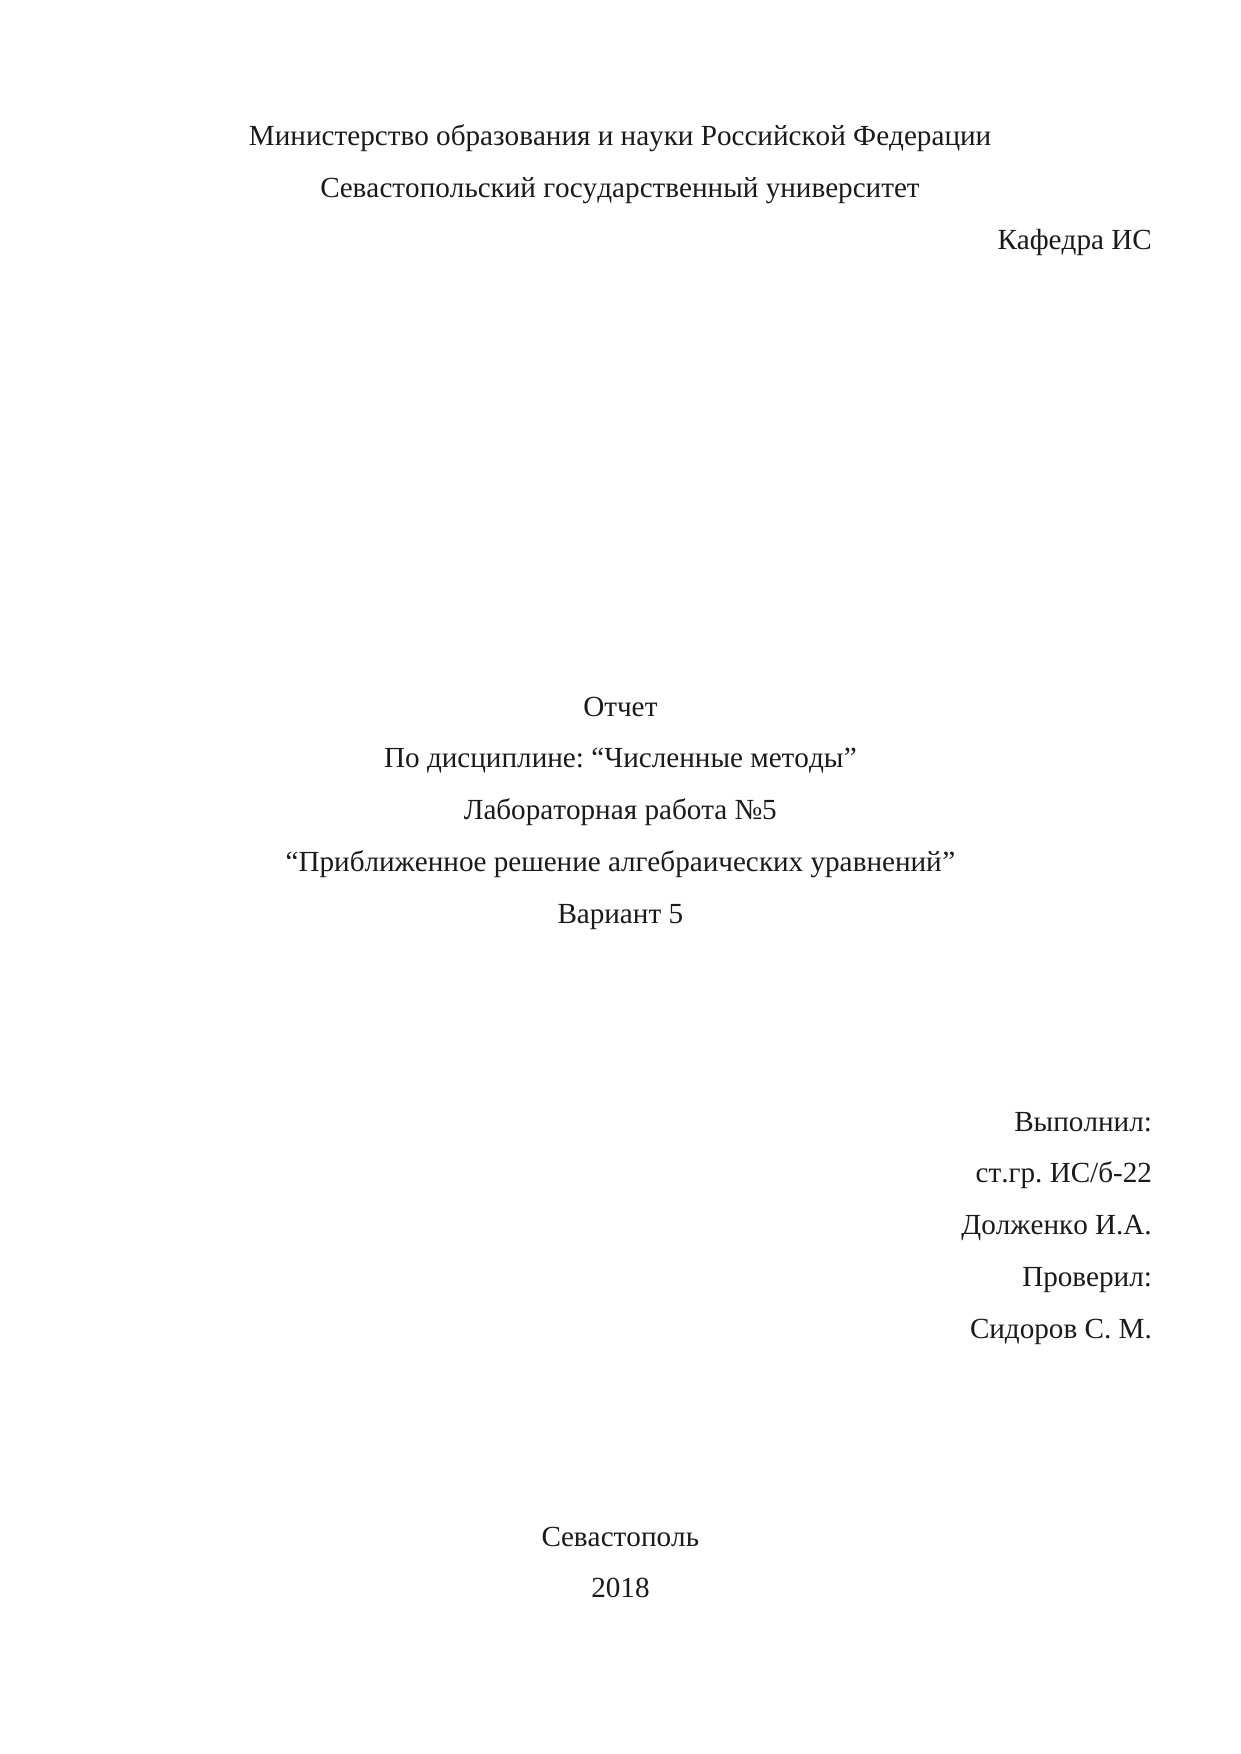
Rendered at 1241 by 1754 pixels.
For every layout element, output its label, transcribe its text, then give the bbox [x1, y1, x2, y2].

text Вариант 5 [88, 896, 1152, 930]
text Кафедра ИС [88, 222, 1152, 255]
text Сидоров С. М. [177, 1311, 1152, 1345]
text Отчет [88, 689, 1152, 722]
text ст.гр. ИС/б-22 [88, 1156, 1152, 1189]
text Министерство образования и науки Российской Федерации [88, 118, 1152, 152]
text Лабораторная работа №5 [88, 792, 1152, 826]
text Севастопольский государственный университет [88, 170, 1152, 203]
text Проверил: [88, 1259, 1152, 1293]
text По дисциплине: “Численные методы” [88, 741, 1152, 774]
text 2018 [88, 1571, 1152, 1604]
text Выполнил: [88, 1104, 1152, 1137]
text Долженко И.А. [88, 1207, 1152, 1241]
text Севастополь [88, 1519, 1152, 1552]
text “Приближенное решение алгебраических уравнений” [88, 844, 1152, 878]
